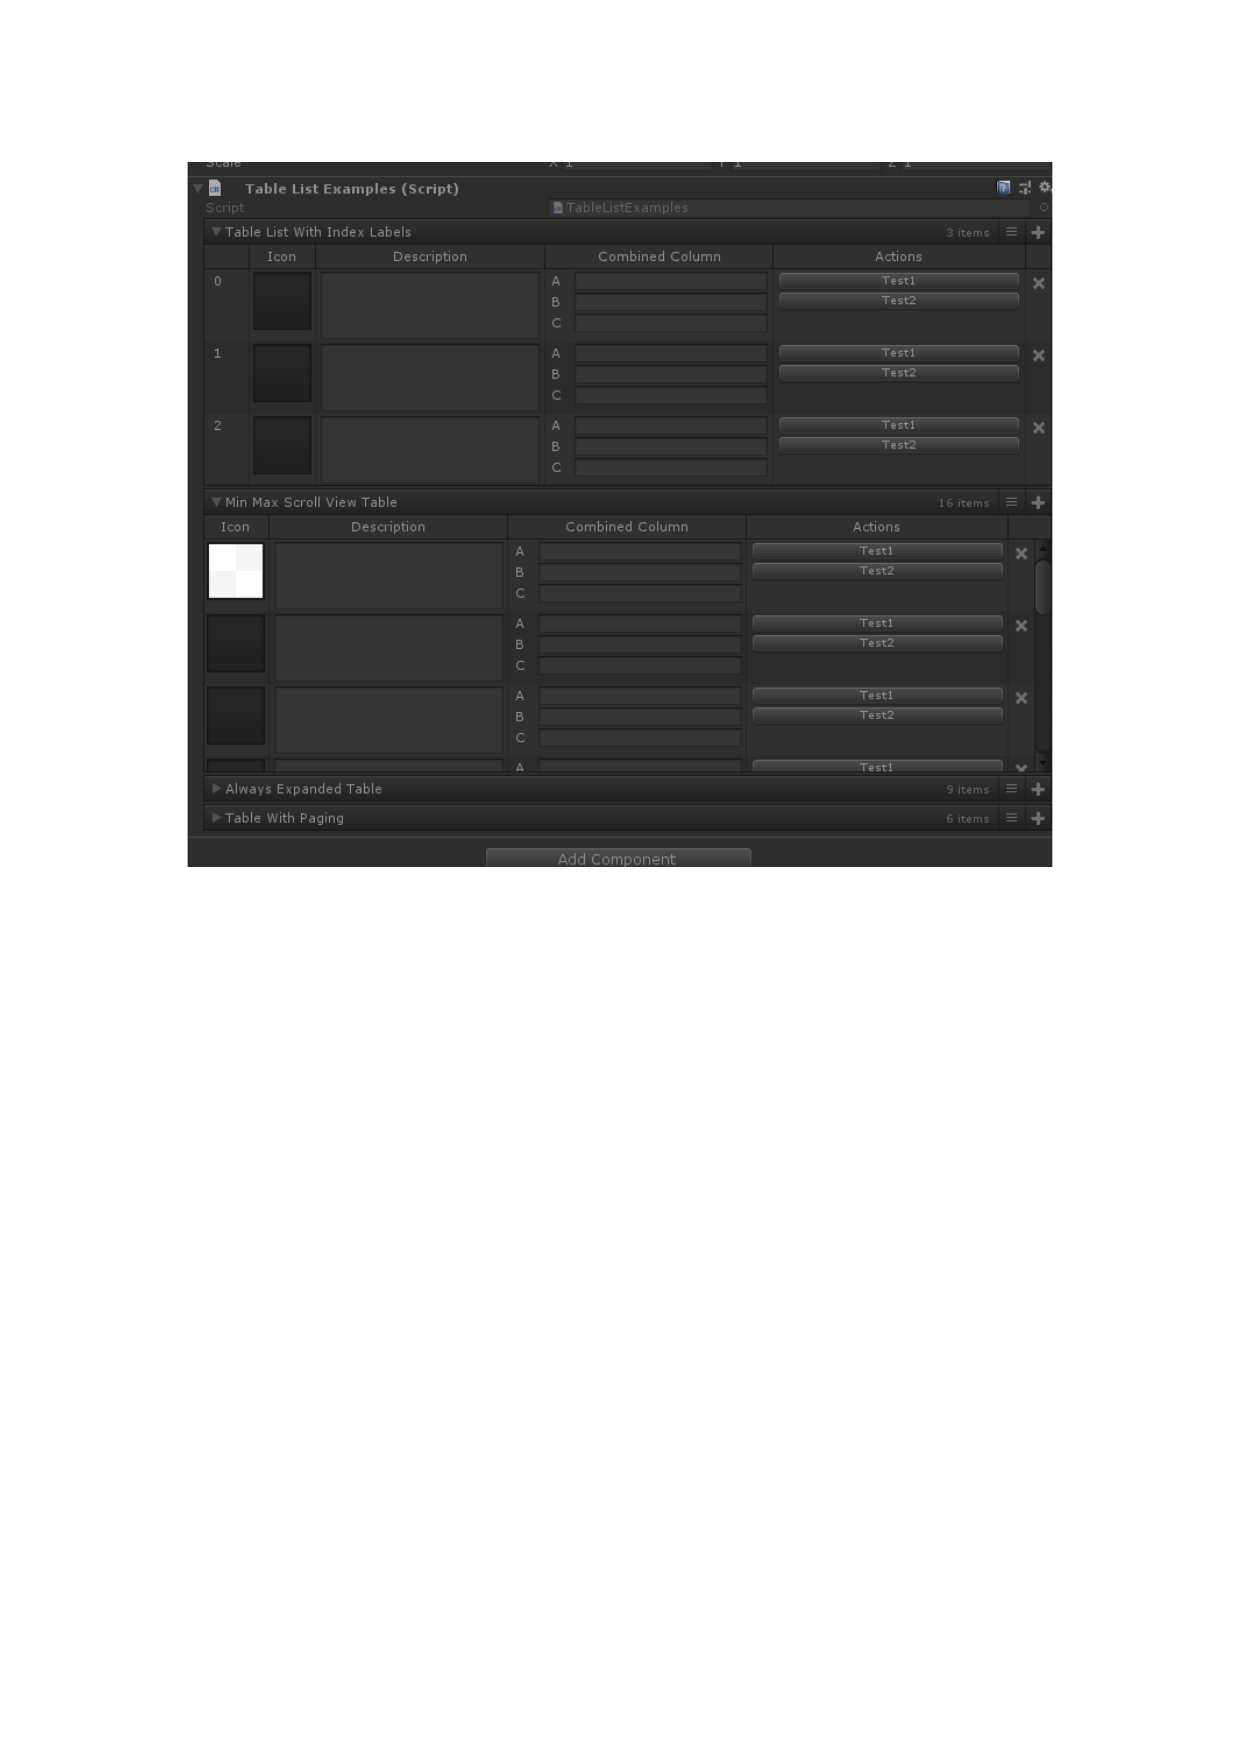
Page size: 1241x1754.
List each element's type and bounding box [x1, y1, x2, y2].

picture [187, 162, 1053, 867]
